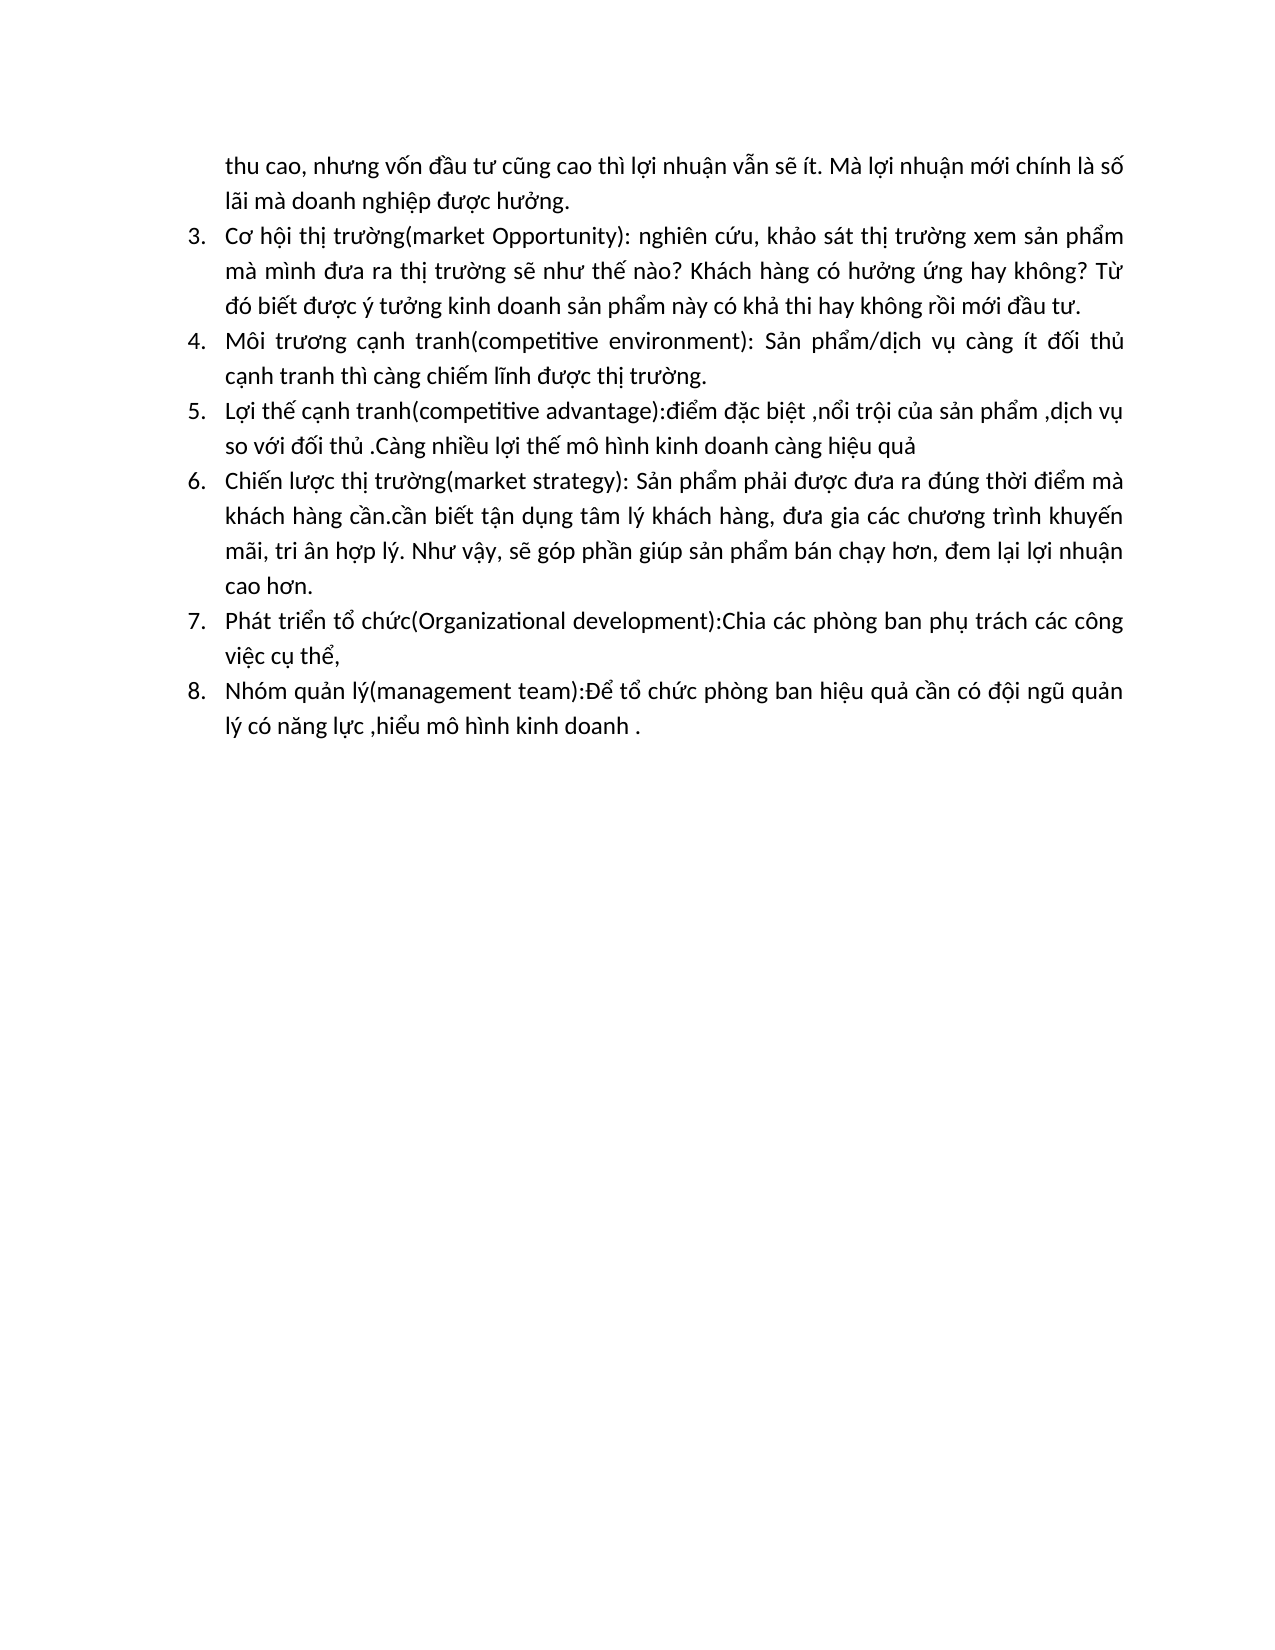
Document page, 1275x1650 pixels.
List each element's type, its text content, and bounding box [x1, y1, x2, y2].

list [187, 150, 1125, 216]
list Chiến lược thị trường(market strategy): Sản phẩm phải được đưa ra đúng thời điểm mà khách hàng cần.cần biết tận dụng tâm lý khách hàng, đưa gia các chương trình khuyến mãi, tri ân hợp lý. Như vậy, sẽ góp phần giúp sản phẩm bán chạy hơn, đem lại lợi nhuận cao hơn. [187, 465, 1125, 601]
list Cơ hội thị trường(market Opportunity): nghiên cứu, khảo sát thị trường xem sản phẩm mà mình đưa ra thị trường sẽ như thế nào? Khách hàng có hưởng ứng hay không? Từ đó biết được ý tưởng kinh doanh sản phẩm này có khả thi hay không rồi mới đầu tư. [187, 220, 1125, 321]
list Môi trương cạnh tranh(competitive environment): Sản phẩm/dịch vụ càng ít đối thủ cạnh tranh thì càng chiếm lĩnh được thị trường. [187, 325, 1125, 391]
list Lợi thế cạnh tranh(competitive advantage):điểm đặc biệt ,nổi trội của sản phẩm ,dịch vụ so với đối thủ .Càng nhiều lợi thế mô hình kinh doanh càng hiệu quả [187, 395, 1125, 461]
list Nhóm quản lý(management team):Để tổ chức phòng ban hiệu quả cần có đội ngũ quản lý có năng lực ,hiểu mô hình kinh doanh . [187, 675, 1125, 741]
list Phát triển tổ chức(Organizational development):Chia các phòng ban phụ trách các công việc cụ thể, [187, 605, 1125, 671]
